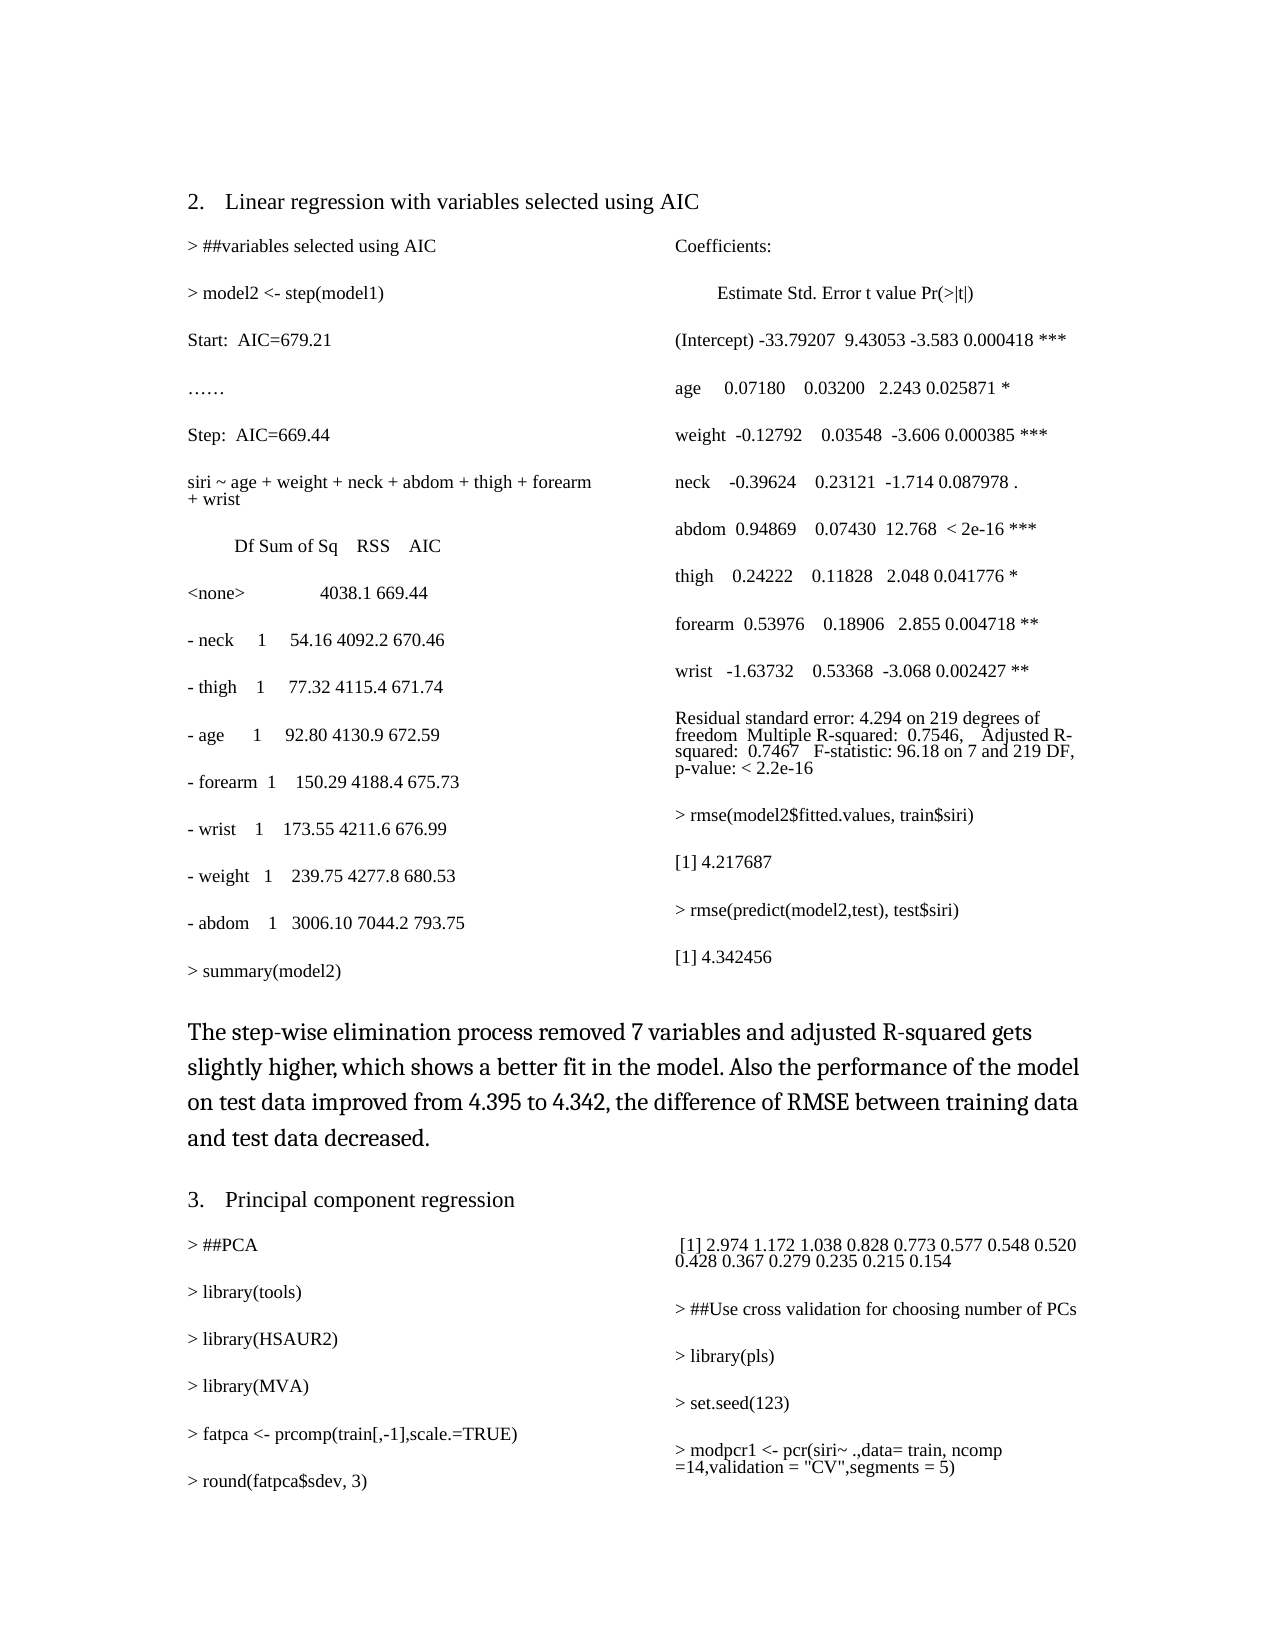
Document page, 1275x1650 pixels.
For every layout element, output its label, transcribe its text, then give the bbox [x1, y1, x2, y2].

text [1] 4.217687 [675, 855, 1087, 872]
text age 0.07180 0.03200 2.243 0.025871 * [675, 381, 1087, 397]
list Principal component regression [187, 1177, 1087, 1213]
text [1] 2.974 1.172 1.038 0.828 0.773 0.577 0.548 0.520 0.428 0.367 0.279 0.235 0.215 0.154 [675, 1238, 1087, 1271]
text - weight 1 239.75 4277.8 680.53 [187, 869, 600, 886]
text > modpcr1 <- pcr(siri~ .,data= train, ncomp =14,validation = "CV",segments = 5) [675, 1443, 1087, 1477]
text > rmse(predict(model2,test), test$siri) [675, 903, 1087, 919]
text > fatpca <- prcomp(train[,-1],scale.=TRUE) [404, 1427, 600, 1443]
text > ##Use cross validation for choosing number of PCs [675, 1302, 1087, 1318]
text forearm 0.53976 0.18906 2.855 0.004718 ** [675, 617, 1087, 633]
text Step: AIC=669.44 [187, 428, 600, 444]
text > ##variables selected using AIC [187, 239, 600, 256]
text > library(MVA) [187, 1379, 600, 1396]
text > rmse(model2$fitted.values, train$siri) [675, 808, 1087, 825]
text > round(fatpca$sdev, 3) [187, 1474, 600, 1491]
text > summary(model2) [187, 964, 600, 980]
text - wrist 1 173.55 4211.6 676.99 [187, 822, 600, 839]
text [1] 4.342456 [695, 950, 1087, 966]
text Start: AIC=679.21 [187, 333, 600, 350]
text > model2 <- step(model1) [187, 286, 600, 303]
text Residual standard error: 4.294 on 219 degrees of freedom Multiple R-squared: 0.7546, Adjusted R-squared: 0.7467 F-statistic: 96.18 on 7 and 219 DF, p-value: < 2.2e-16 [675, 711, 1087, 778]
text …… [187, 381, 600, 397]
text - thigh 1 77.32 4115.4 671.74 [187, 681, 600, 697]
text Coefficients: [675, 239, 1087, 256]
text The step-wise elimination process removed 7 variables and adjusted R-squared gets slightly higher, which shows a better fit in the model. Also the performance of the model on test data improved from 4.395 to 4.342, the difference of RMSE between training data and test data decreased. [187, 1011, 1087, 1152]
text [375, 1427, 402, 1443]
text > ##PCA [187, 1238, 600, 1254]
text > library(pls) [675, 1349, 1087, 1366]
text neck -0.39624 0.23121 -1.714 0.087978 . [675, 475, 1087, 492]
text - age 1 92.80 4130.9 672.59 [187, 728, 600, 744]
text Estimate Std. Error t value Pr(>|t|) [675, 286, 955, 303]
text (Intercept) -33.79207 9.43053 -3.583 0.000418 *** [675, 333, 1087, 350]
text weight -0.12792 0.03548 -3.606 0.000385 *** [675, 428, 1087, 444]
text - abdom 1 3006.10 7044.2 793.75 [187, 916, 600, 933]
text thigh 0.24222 0.11828 2.048 0.041776 * [675, 569, 1087, 586]
text > library(HSAUR2) [187, 1332, 600, 1349]
text Df Sum of Sq RSS AIC [187, 539, 600, 556]
text - neck 1 54.16 4092.2 670.46 [187, 633, 600, 650]
text siri ~ age + weight + neck + abdom + thigh + forearm + wrist [187, 475, 600, 508]
text > library(tools) [187, 1285, 600, 1302]
text - forearm 1 150.29 4188.4 675.73 [187, 775, 600, 792]
text abdom 0.94869 0.07430 12.768 < 2e-16 *** [675, 522, 1087, 539]
text > fatpca <- prcomp(train[,-1],scale.=TRUE) [187, 1427, 373, 1443]
text wrist -1.63732 0.53368 -3.068 0.002427 ** [675, 664, 1087, 681]
list Linear regression with variables selected using AIC [187, 179, 1087, 214]
text <none> 4038.1 669.44 [187, 586, 600, 603]
text > set.seed(123) [675, 1396, 1087, 1413]
